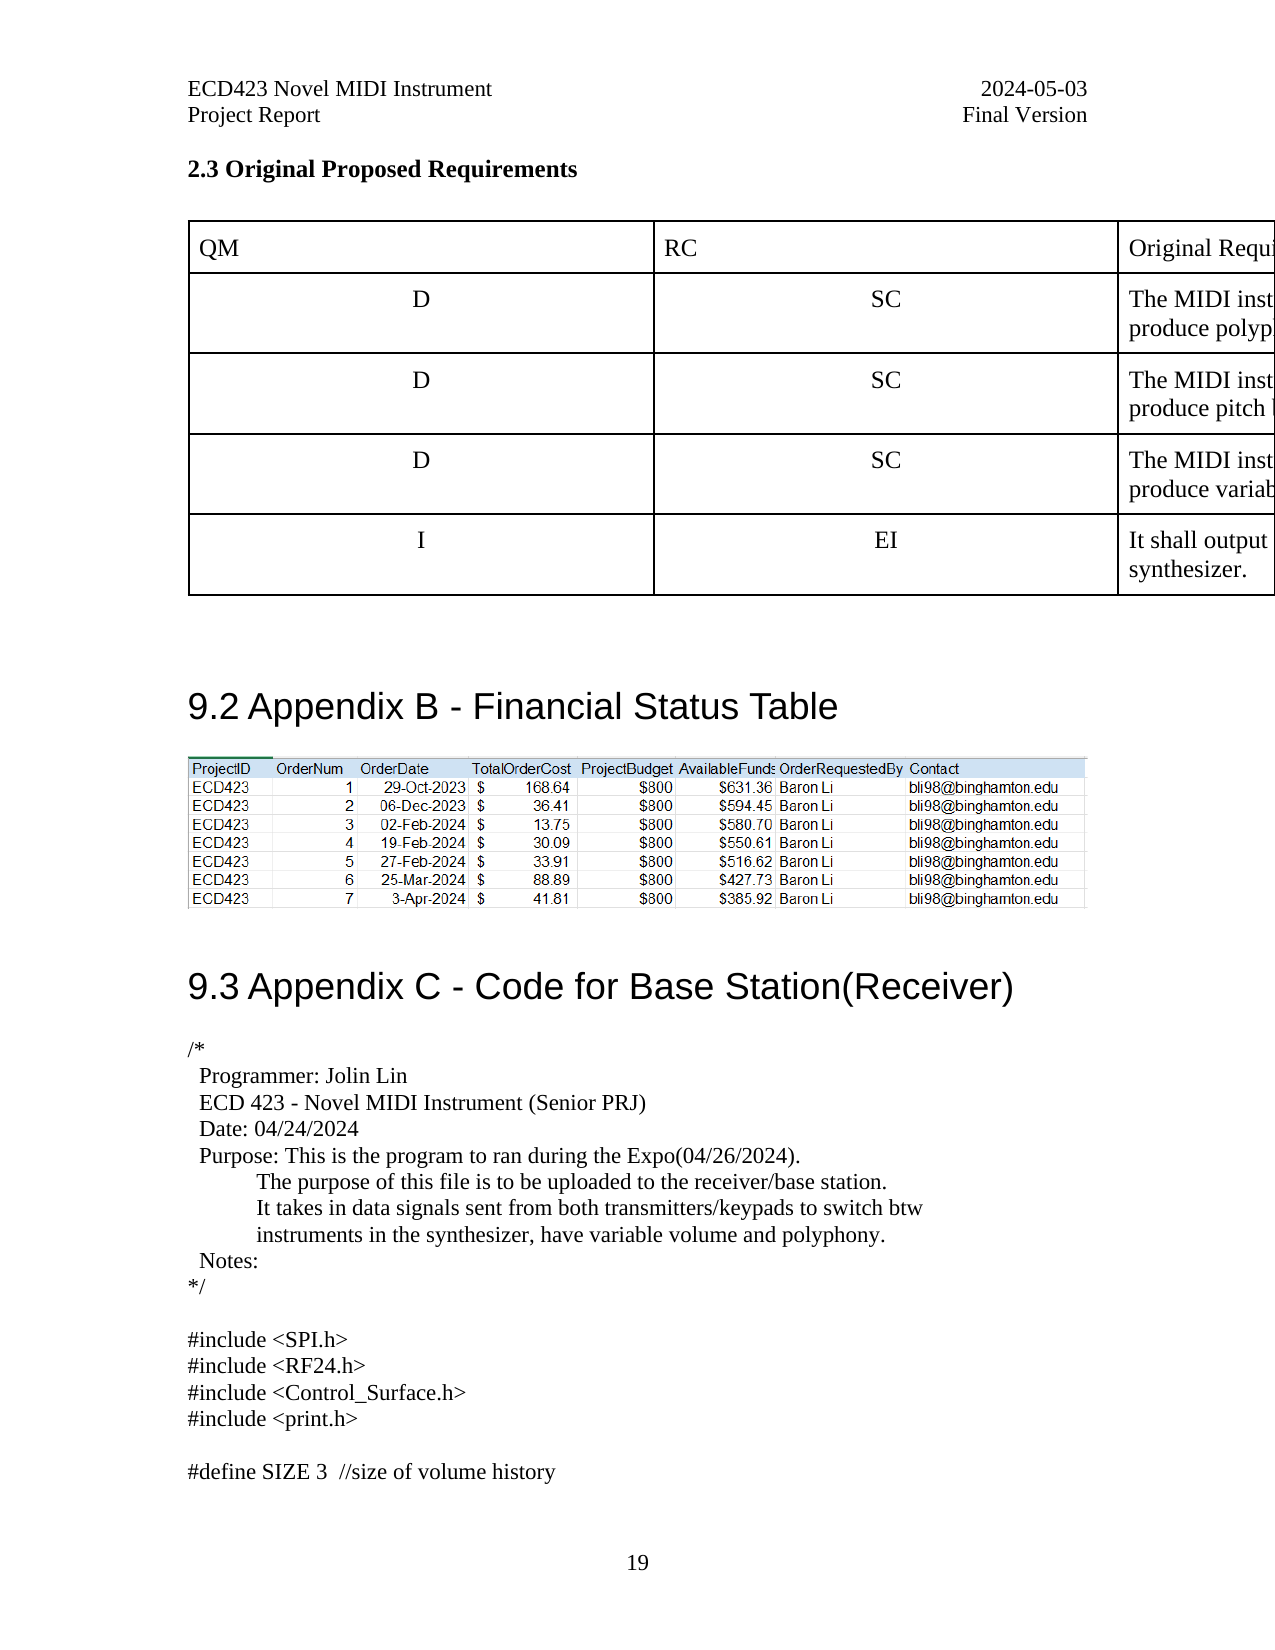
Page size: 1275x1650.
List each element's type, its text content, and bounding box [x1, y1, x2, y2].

text ECD 423 - Novel MIDI Instrument (Senior PRJ) [187, 1089, 1087, 1115]
text Programmer: Jolin Lin [187, 1063, 1087, 1089]
subtitle Appendix C - Code for Base Station(Receiver) [187, 964, 1087, 1007]
text */ [187, 1273, 1087, 1300]
text Notes: [187, 1247, 1087, 1273]
table_cell EI [655, 515, 1117, 593]
table_cell I [190, 515, 653, 593]
text #include <SPI.h> [187, 1326, 1087, 1352]
table_cell SC [655, 274, 1117, 352]
table_header QM [190, 222, 653, 272]
picture [187, 756, 1088, 909]
text #define SIZE 3 //size of volume history [187, 1458, 1087, 1484]
table_cell D [190, 435, 653, 513]
text /* [187, 1036, 1087, 1063]
text #include <print.h> [187, 1405, 1087, 1432]
text Purpose: This is the program to ran during the Expo(04/26/2024). [187, 1142, 1087, 1168]
table_cell SC [655, 354, 1117, 433]
table_cell It shall output accurate MIDI signals to a synthesizer. [1119, 515, 1274, 593]
table_cell SC [655, 435, 1117, 513]
table_cell The MIDI instrument shall be able to produce variable volume control. [1119, 435, 1274, 513]
table_header RC [655, 222, 1117, 272]
table_cell The MIDI instrument shall be able to produce polyphony. [1119, 274, 1274, 352]
text Date: 04/24/2024 [187, 1115, 1087, 1142]
text 2.3 Original Proposed Requirements [187, 154, 1087, 183]
table_cell D [190, 274, 653, 352]
text #include <RF24.h> [187, 1352, 1087, 1379]
table_cell The MIDI instrument shall be able to produce pitch bend. [1119, 354, 1274, 433]
subtitle Appendix B - Financial Status Table [187, 684, 1087, 727]
text It takes in data signals sent from both transmitters/keypads to switch btw [187, 1194, 1087, 1221]
text #include <Control_Surface.h> [187, 1379, 1087, 1405]
text instruments in the synthesizer, have variable volume and polyphony. [187, 1221, 1087, 1247]
table_cell D [190, 354, 653, 433]
table_header Original Requirement [1119, 222, 1274, 272]
text The purpose of this file is to be uploaded to the receiver/base station. [187, 1168, 1087, 1194]
